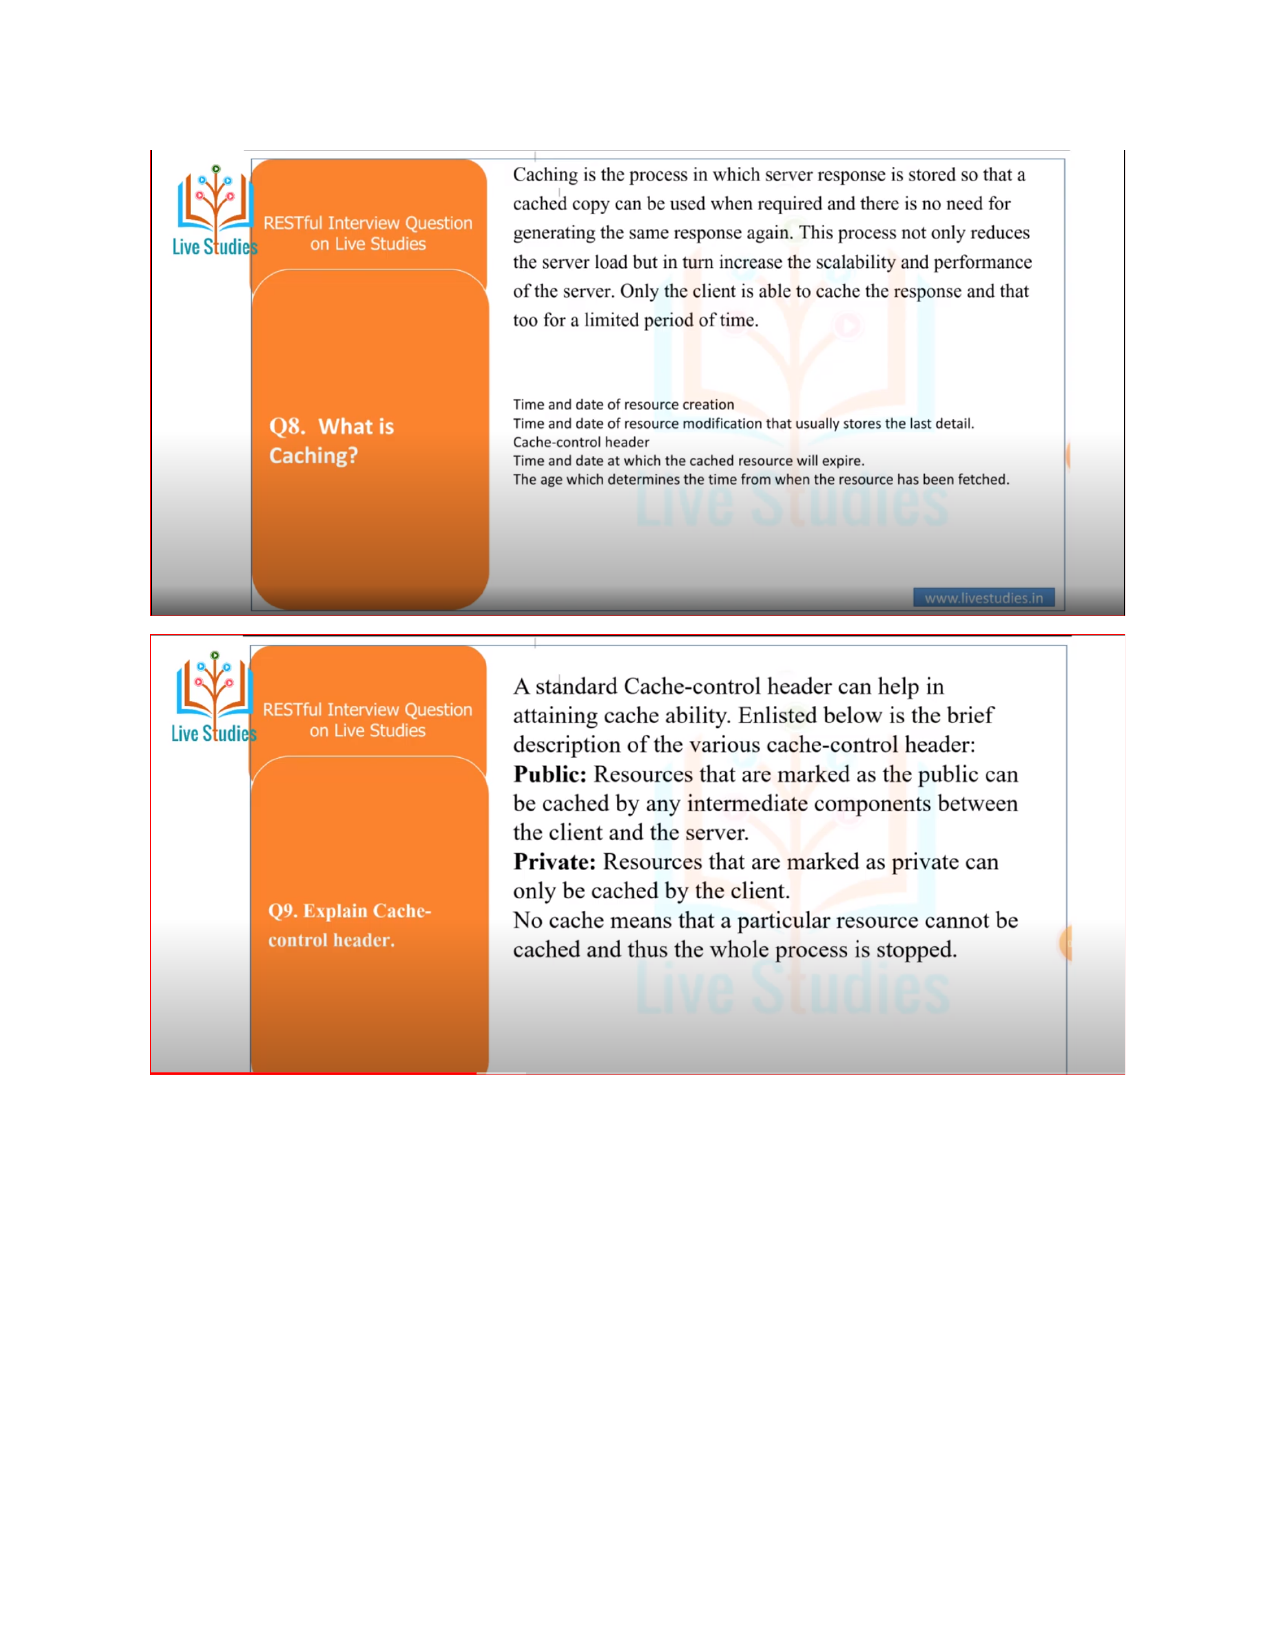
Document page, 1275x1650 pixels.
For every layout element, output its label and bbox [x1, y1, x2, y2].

picture [150, 150, 1125, 616]
picture [150, 634, 1125, 1075]
